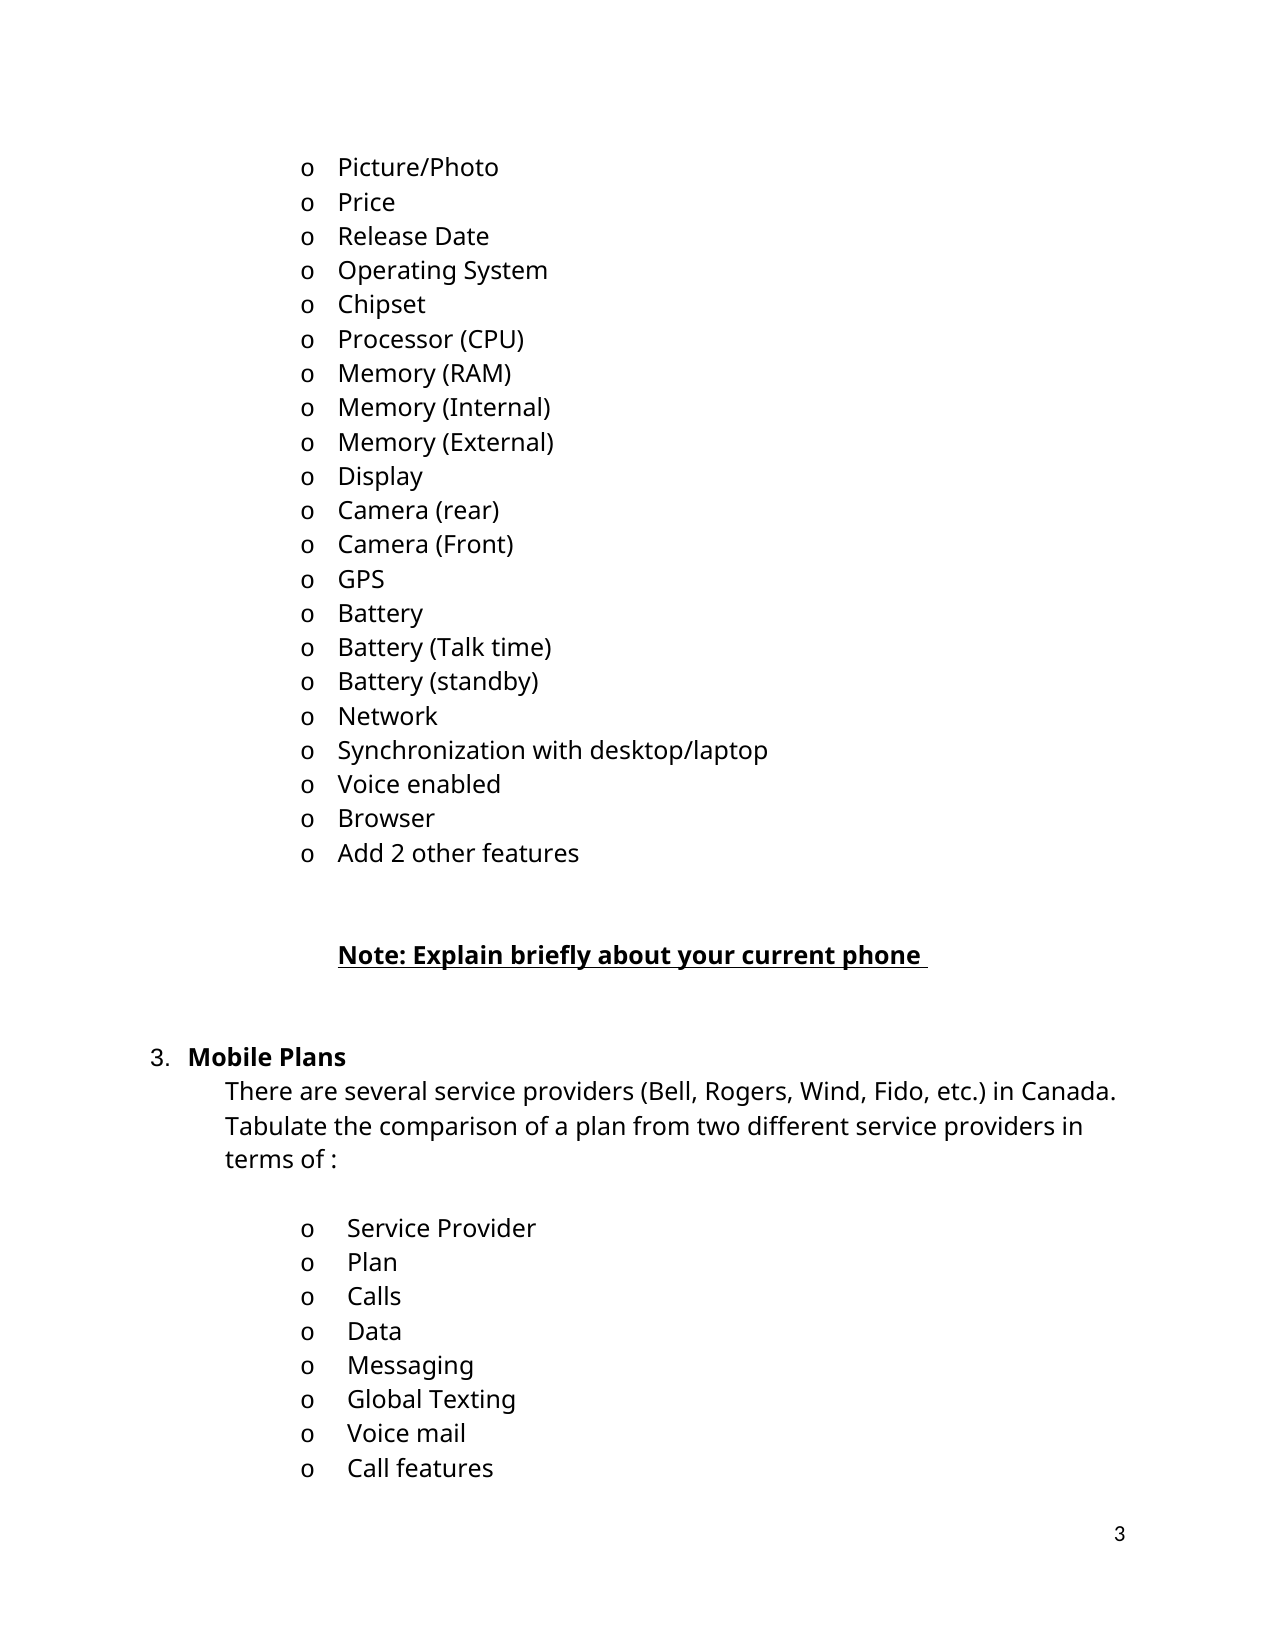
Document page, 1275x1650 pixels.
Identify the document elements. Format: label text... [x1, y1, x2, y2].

list Chipset [300, 287, 1125, 321]
list Network [300, 698, 1125, 733]
list Picture/Photo [300, 150, 1125, 184]
list Call features [300, 1450, 1125, 1484]
list Camera (Front) [300, 527, 1125, 561]
list Calls [300, 1279, 1125, 1313]
list Data [300, 1313, 1125, 1347]
list Messaging [300, 1347, 1125, 1382]
list Mobile Plans [150, 1040, 1125, 1074]
list Operating System [300, 253, 1125, 287]
list Display [300, 458, 1125, 493]
list Plan [300, 1244, 1125, 1279]
list Note: Explain briefly about your current phone [337, 938, 1125, 972]
list Processor (CPU) [300, 321, 1125, 356]
list There are several service providers (Bell, Rogers, Wind, Fido, etc.) in Canada. Tabulate the comparison of a plan from two different service providers in terms of : [225, 1074, 1125, 1176]
list Global Texting [300, 1382, 1125, 1416]
list Price [300, 184, 1125, 218]
list Memory (Internal) [300, 390, 1125, 424]
list Add 2 other features [300, 835, 1125, 870]
list Battery (standby) [300, 664, 1125, 698]
list Release Date [300, 218, 1125, 253]
list Synchronization with desktop/laptop [300, 733, 1125, 767]
list Service Provider [300, 1210, 1125, 1244]
list Voice enabled [300, 767, 1125, 801]
list Camera (rear) [300, 493, 1125, 527]
list Browser [300, 801, 1125, 835]
list Memory (RAM) [300, 356, 1125, 390]
list Battery (Talk time) [300, 630, 1125, 664]
list Battery [300, 596, 1125, 630]
list Memory (External) [300, 424, 1125, 458]
list Voice mail [300, 1416, 1125, 1450]
list GPS [300, 561, 1125, 596]
